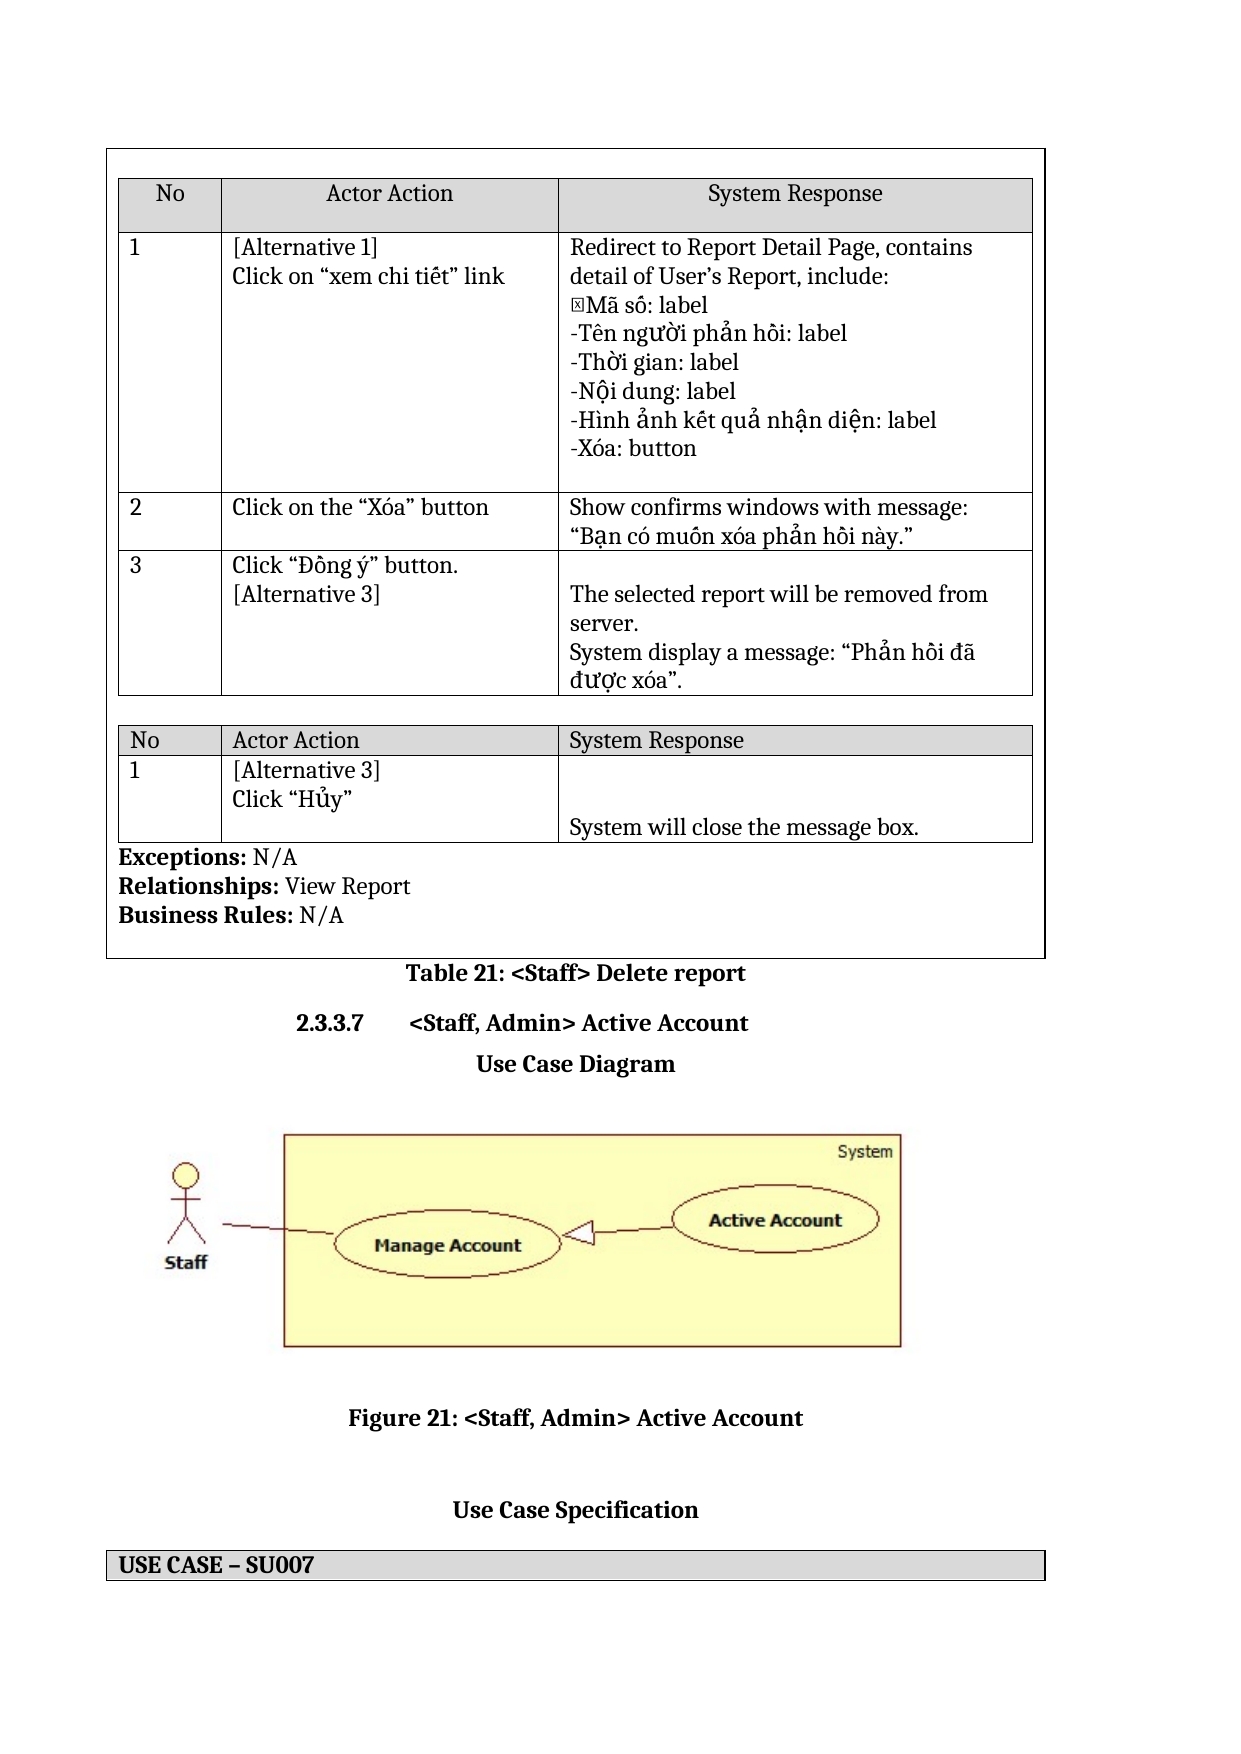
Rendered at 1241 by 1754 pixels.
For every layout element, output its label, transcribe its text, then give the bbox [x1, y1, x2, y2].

subtitle Use Case Diagram [118, 1050, 1033, 1079]
table_header USE CASE – SU007 [107, 1551, 1044, 1579]
picture [118, 1103, 933, 1379]
text Table 21: <Staff> Delete report [118, 959, 1033, 988]
subtitle <Staff, Admin> Active Account [296, 1009, 1033, 1037]
text Figure 21: <Staff, Admin> Active Account [118, 1404, 1033, 1432]
subtitle Use Case Specification [118, 1496, 1033, 1525]
